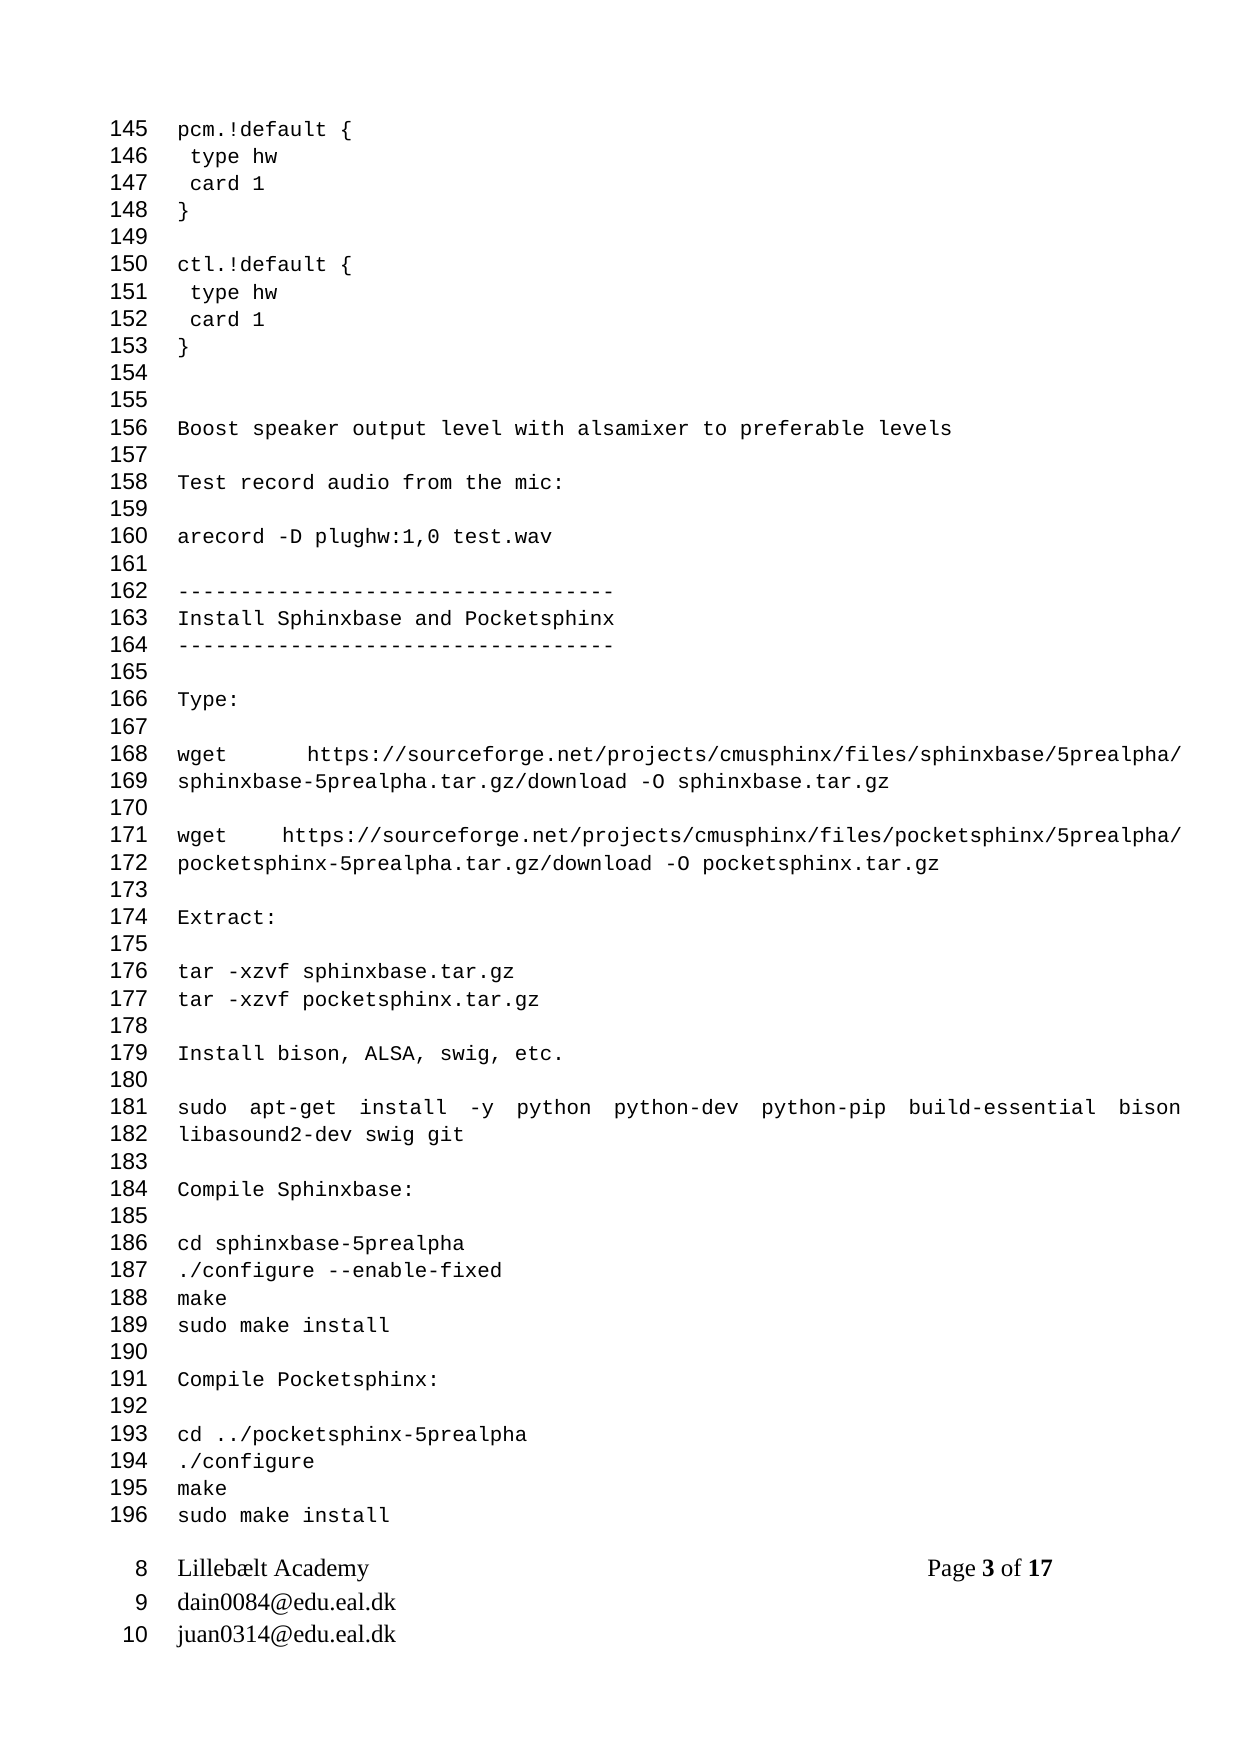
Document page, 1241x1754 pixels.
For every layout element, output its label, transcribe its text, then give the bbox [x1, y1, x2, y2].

text ----------------------------------- [177, 635, 1182, 659]
text sudo make install [177, 1505, 1182, 1529]
text ./configure --enable-fixed [177, 1260, 1182, 1284]
text arecord -D plughw:1,0 test.wav [177, 526, 1182, 550]
text cd sphinxbase-5prealpha [177, 1233, 1182, 1257]
text type hw [177, 146, 1182, 169]
text Boost speaker output level with alsamixer to preferable levels [177, 418, 1182, 441]
text wget https://sourceforge.net/projects/cmusphinx/files/pocketsphinx/5prealpha/pocketsphinx-5prealpha.tar.gz/download -O pocketsphinx.tar.gz [177, 825, 1182, 876]
text sudo apt-get install -y python python-dev python-pip build-essential bison libasound2-dev swig git [177, 1097, 1182, 1148]
text cd ../pocketsphinx-5prealpha [177, 1423, 1182, 1447]
text card 1 [177, 309, 1182, 332]
text Extract: [177, 907, 1182, 931]
text Compile Pocketsphinx: [177, 1369, 1182, 1393]
text make [177, 1478, 1182, 1502]
text wget https://sourceforge.net/projects/cmusphinx/files/sphinxbase/5prealpha/sphinxbase-5prealpha.tar.gz/download -O sphinxbase.tar.gz [177, 744, 1182, 795]
text sudo make install [177, 1315, 1182, 1338]
text } [177, 200, 1182, 224]
text make [177, 1288, 1182, 1311]
text ./configure [177, 1451, 1182, 1474]
text ----------------------------------- [177, 581, 1182, 604]
text } [177, 336, 1182, 360]
text type hw [177, 282, 1182, 305]
text Install bison, ALSA, swig, etc. [177, 1043, 1182, 1067]
text Install Sphinxbase and Pocketsphinx [177, 608, 1182, 632]
text Compile Sphinxbase: [177, 1179, 1182, 1202]
text tar -xzvf pocketsphinx.tar.gz [177, 988, 1182, 1012]
text card 1 [177, 173, 1182, 197]
text Type: [177, 689, 1182, 713]
text pcm.!default { [177, 118, 1182, 142]
text tar -xzvf sphinxbase.tar.gz [177, 961, 1182, 985]
text Test record audio from the mic: [177, 472, 1182, 496]
text ctl.!default { [177, 254, 1182, 278]
